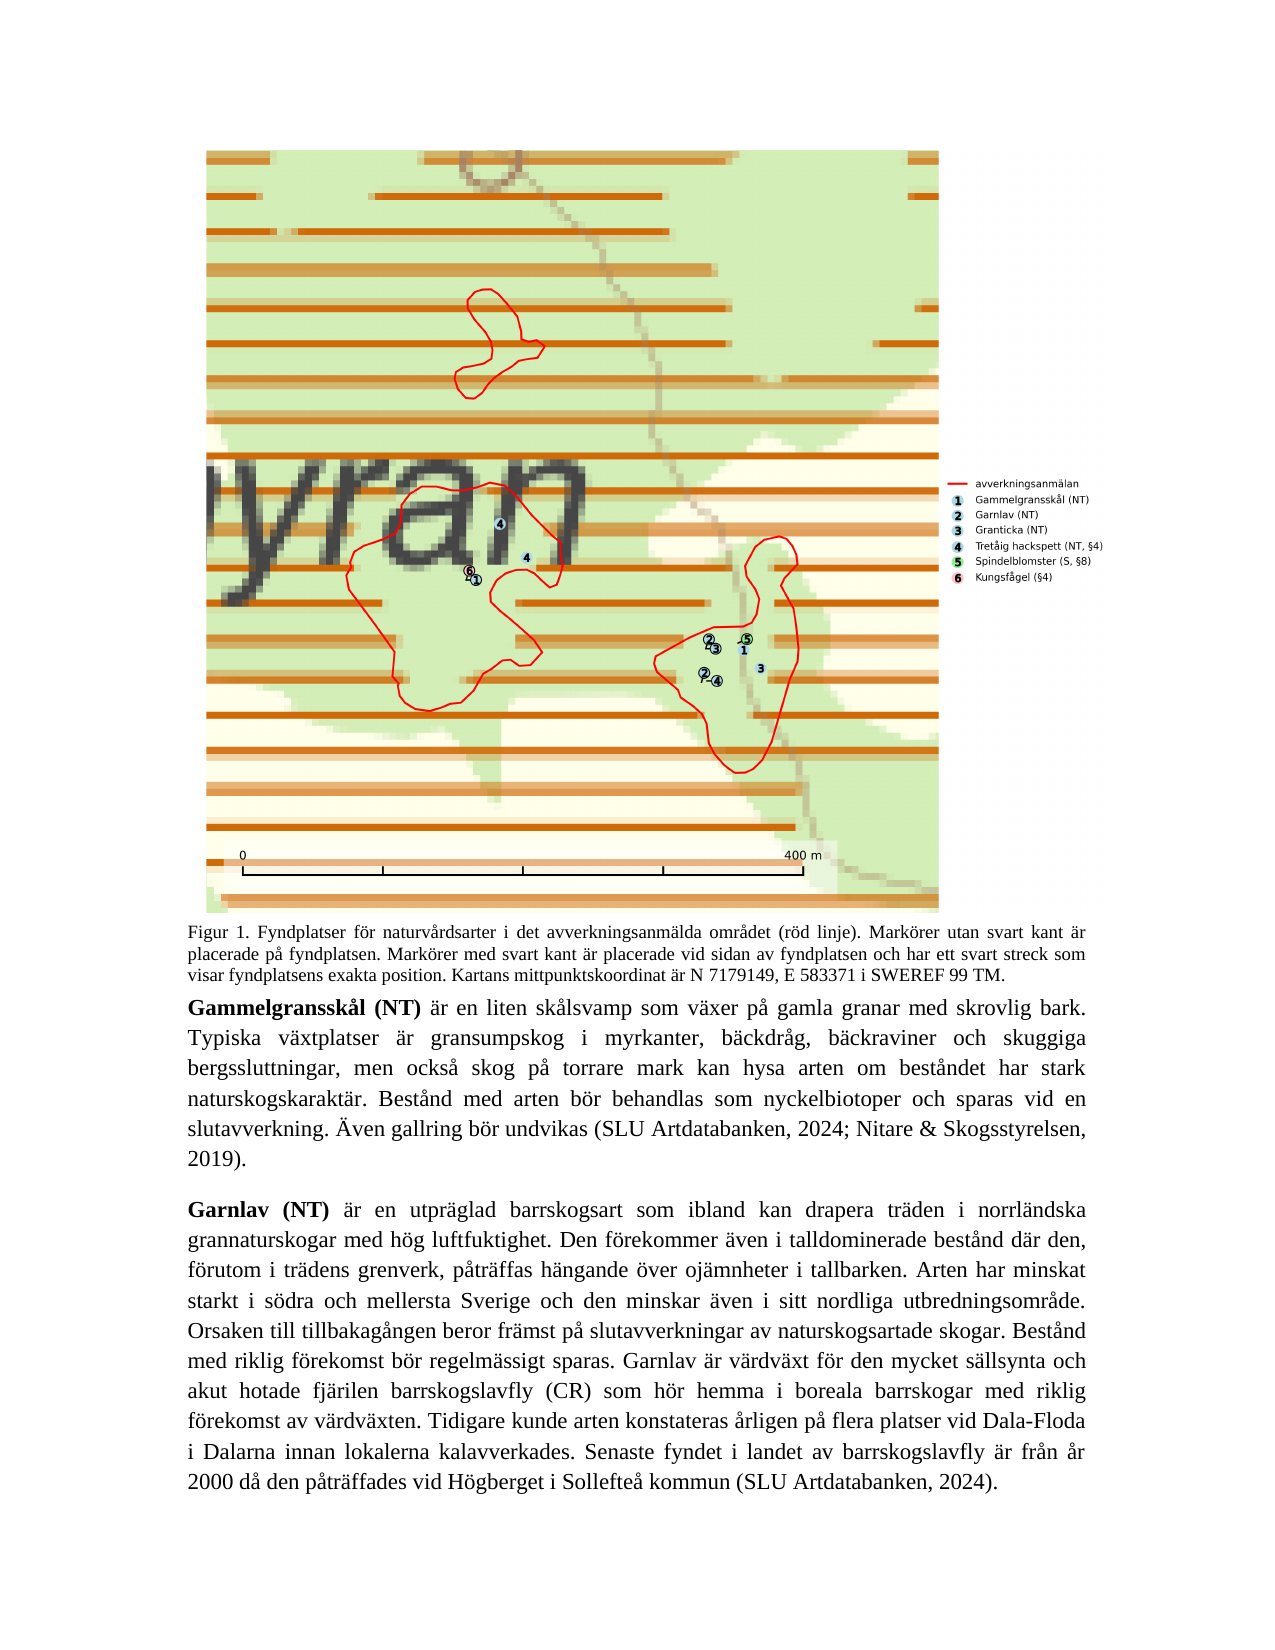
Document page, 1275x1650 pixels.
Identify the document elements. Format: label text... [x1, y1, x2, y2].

picture [206, 150, 1107, 913]
text Gammelgransskål (NT) är en liten skålsvamp som växer på gamla granar med skrovlig bark. Typiska växtplatser är gransumpskog i myrkanter, bäckdråg, bäckraviner och skuggiga bergssluttningar, men också skog på torrare mark kan hysa arten om beståndet har stark naturskogskaraktär. Bestånd med arten bör behandlas som nyckelbiotoper och sparas vid en slutavverkning. Även gallring bör undvikas (SLU Artdatabanken, 2024; Nitare & Skogsstyrelsen, 2019). [187, 994, 1087, 1171]
text Figur 1. Fyndplatser för naturvårdsarter i det avverkningsanmälda området (röd linje). Markörer utan svart kant är placerade på fyndplatsen. Markörer med svart kant är placerade vid sidan av fyndplatsen och har ett svart streck som visar fyndplatsens exakta position. Kartans mittpunktskoordinat är N 7179149, E 583371 i SWEREF 99 TM. [187, 921, 1087, 986]
text Garnlav (NT) är en utpräglad barrskogsart som ibland kan drapera träden i norrländska grannaturskogar med hög luftfuktighet. Den förekommer även i talldominerade bestånd där den, förutom i trädens grenverk, påträffas hängande över ojämnheter i tallbarken. Arten har minskat starkt i södra och mellersta Sverige och den minskar även i sitt nordliga utbredningsområde. Orsaken till tillbakagången beror främst på slutavverkningar av naturskogsartade skogar. Bestånd med riklig förekomst bör regelmässigt sparas. Garnlav är värdväxt för den mycket sällsynta och akut hotade fjärilen barrskogslavfly (CR) som hör hemma i boreala barrskogar med riklig förekomst av värdväxten. Tidigare kunde arten konstateras årligen på flera platser vid Dala-Floda i Dalarna innan lokalerna kalavverkades. Senaste fyndet i landet av barrskogslavfly är från år 2000 då den påträffades vid Högberget i Sollefteå kommun (SLU Artdatabanken, 2024). [187, 1196, 1087, 1494]
